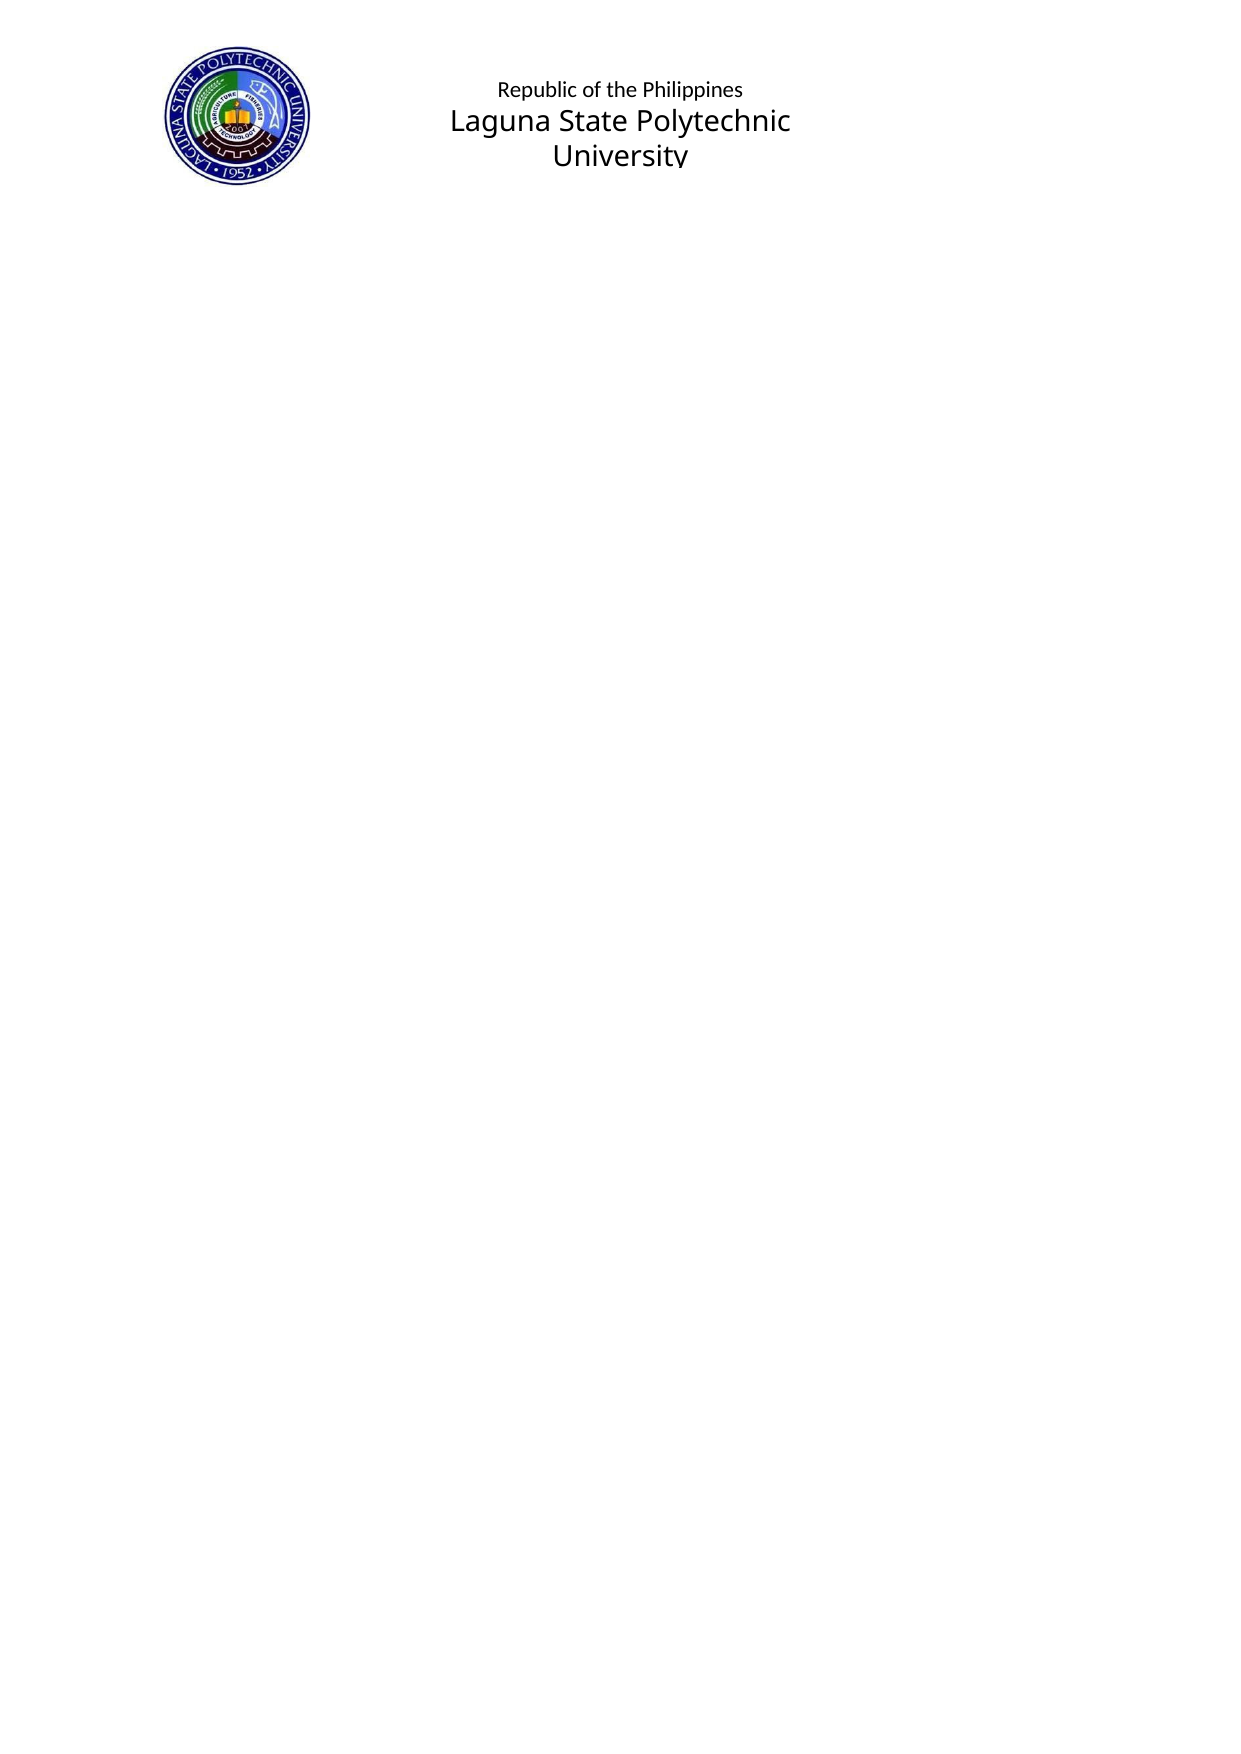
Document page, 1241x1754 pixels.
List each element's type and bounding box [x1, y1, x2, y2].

picture [162, 46, 311, 187]
